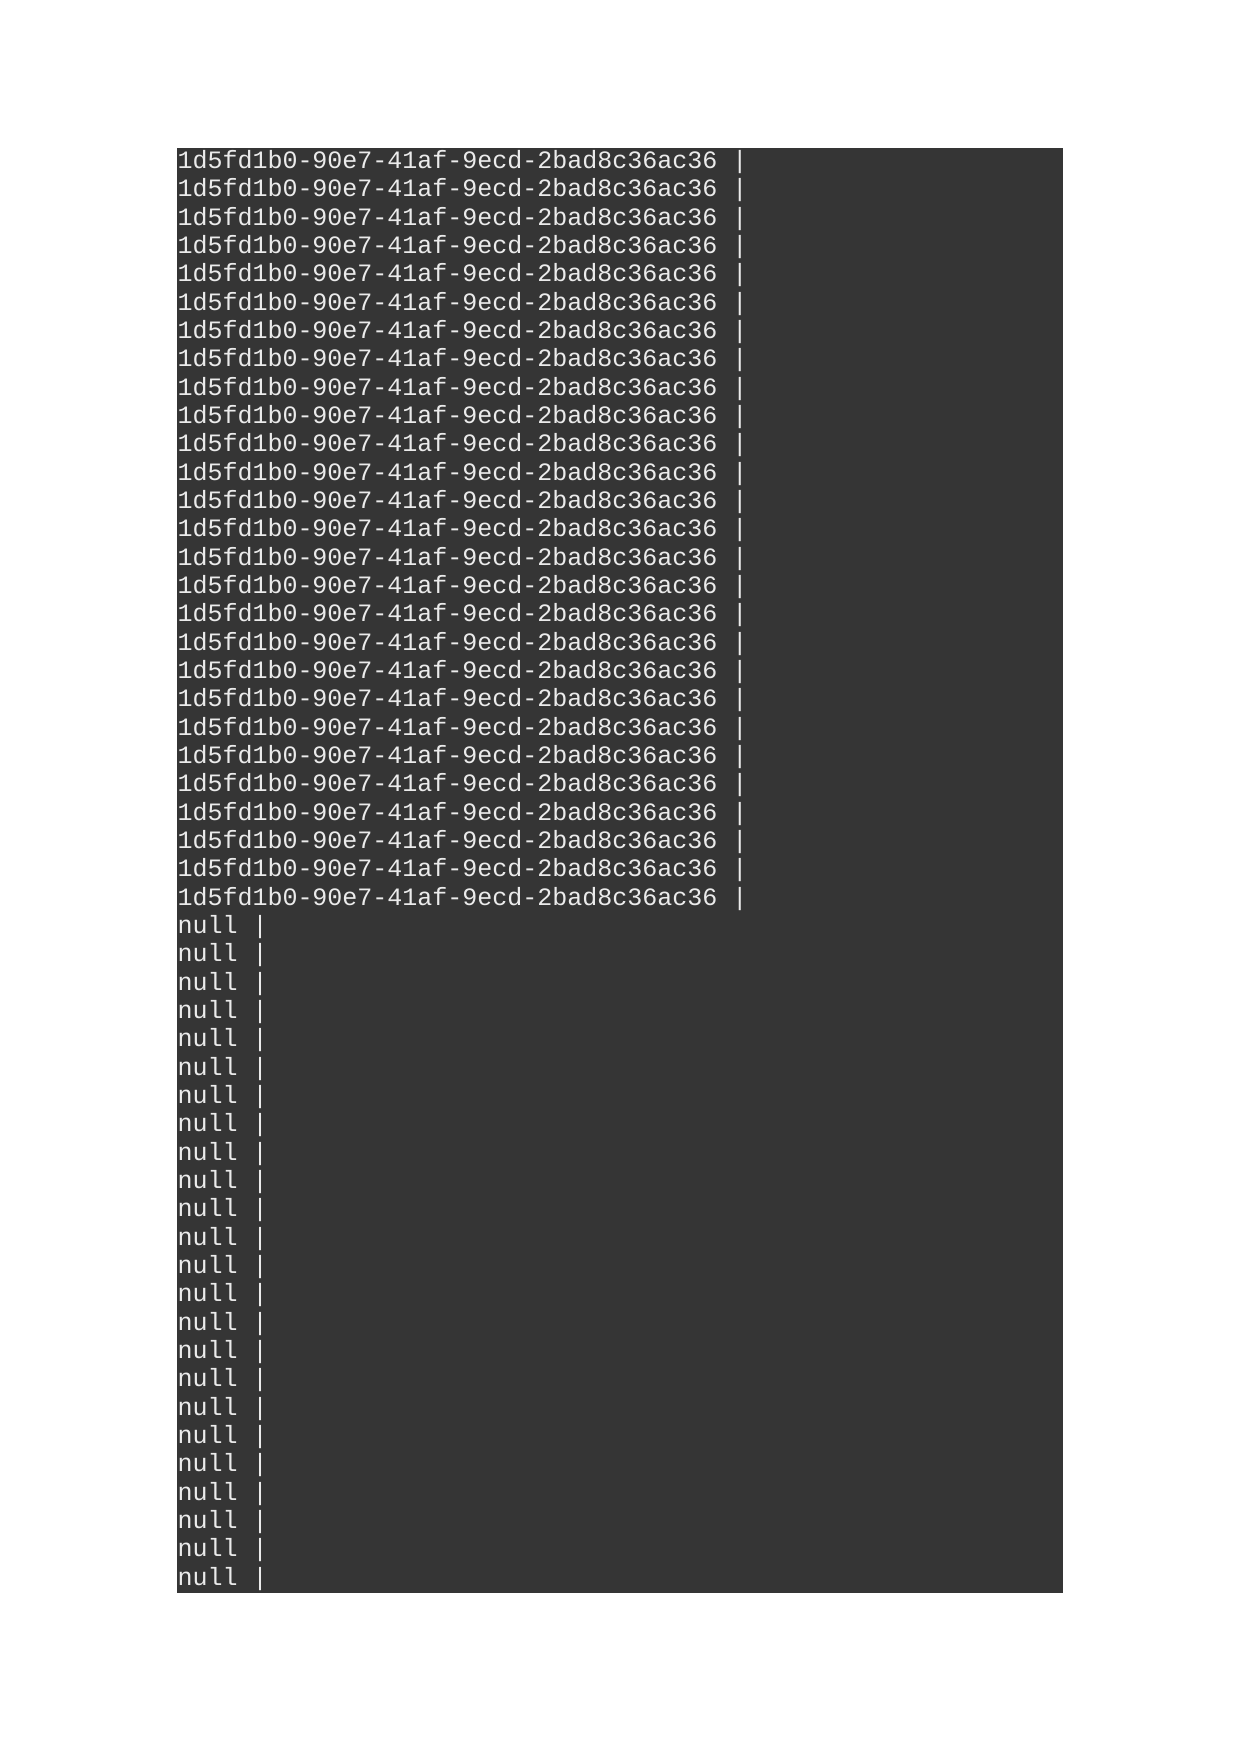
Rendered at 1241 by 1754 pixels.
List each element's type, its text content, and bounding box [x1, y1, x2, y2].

text 1d5fd1b0-90e7-41af-9ecd-2bad8c36ac36 | [177, 176, 1063, 204]
text 1d5fd1b0-90e7-41af-9ecd-2bad8c36ac36 | [177, 856, 1063, 884]
text 1d5fd1b0-90e7-41af-9ecd-2bad8c36ac36 | [177, 771, 1063, 799]
text null | [177, 1139, 1063, 1168]
text 1d5fd1b0-90e7-41af-9ecd-2bad8c36ac36 | [177, 516, 1063, 544]
text null | [177, 1083, 1063, 1111]
text 1d5fd1b0-90e7-41af-9ecd-2bad8c36ac36 | [177, 403, 1063, 431]
text null | [177, 1394, 1063, 1423]
text null | [177, 1508, 1063, 1536]
text 1d5fd1b0-90e7-41af-9ecd-2bad8c36ac36 | [177, 799, 1063, 828]
text null | [177, 1451, 1063, 1479]
text null | [177, 1281, 1063, 1309]
text 1d5fd1b0-90e7-41af-9ecd-2bad8c36ac36 | [177, 629, 1063, 658]
text null | [177, 1366, 1063, 1394]
text 1d5fd1b0-90e7-41af-9ecd-2bad8c36ac36 | [177, 828, 1063, 856]
text null | [177, 1423, 1063, 1451]
text null | [177, 998, 1063, 1026]
text 1d5fd1b0-90e7-41af-9ecd-2bad8c36ac36 | [177, 346, 1063, 374]
text 1d5fd1b0-90e7-41af-9ecd-2bad8c36ac36 | [177, 686, 1063, 714]
text null | [177, 1196, 1063, 1224]
text 1d5fd1b0-90e7-41af-9ecd-2bad8c36ac36 | [177, 488, 1063, 516]
text null | [177, 1479, 1063, 1508]
text 1d5fd1b0-90e7-41af-9ecd-2bad8c36ac36 | [177, 431, 1063, 459]
text 1d5fd1b0-90e7-41af-9ecd-2bad8c36ac36 | [177, 601, 1063, 629]
text 1d5fd1b0-90e7-41af-9ecd-2bad8c36ac36 | [177, 233, 1063, 261]
text null | [177, 1224, 1063, 1253]
text null | [177, 941, 1063, 969]
text 1d5fd1b0-90e7-41af-9ecd-2bad8c36ac36 | [177, 884, 1063, 913]
text null | [177, 1564, 1063, 1593]
text null | [177, 969, 1063, 998]
text null | [177, 1026, 1063, 1054]
text 1d5fd1b0-90e7-41af-9ecd-2bad8c36ac36 | [177, 658, 1063, 686]
text null | [177, 1111, 1063, 1139]
text 1d5fd1b0-90e7-41af-9ecd-2bad8c36ac36 | [177, 318, 1063, 346]
text null | [177, 1253, 1063, 1281]
text 1d5fd1b0-90e7-41af-9ecd-2bad8c36ac36 | [177, 573, 1063, 601]
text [177, 148, 1063, 176]
text 1d5fd1b0-90e7-41af-9ecd-2bad8c36ac36 | [177, 261, 1063, 289]
text 1d5fd1b0-90e7-41af-9ecd-2bad8c36ac36 | [177, 374, 1063, 403]
text null | [177, 1536, 1063, 1564]
text null | [177, 1168, 1063, 1196]
text 1d5fd1b0-90e7-41af-9ecd-2bad8c36ac36 | [177, 714, 1063, 743]
text null | [177, 1054, 1063, 1083]
text 1d5fd1b0-90e7-41af-9ecd-2bad8c36ac36 | [177, 459, 1063, 488]
text null | [177, 1309, 1063, 1338]
text 1d5fd1b0-90e7-41af-9ecd-2bad8c36ac36 | [177, 204, 1063, 233]
text null | [177, 913, 1063, 941]
text null | [177, 1338, 1063, 1366]
text 1d5fd1b0-90e7-41af-9ecd-2bad8c36ac36 | [177, 544, 1063, 573]
text 1d5fd1b0-90e7-41af-9ecd-2bad8c36ac36 | [177, 743, 1063, 771]
text 1d5fd1b0-90e7-41af-9ecd-2bad8c36ac36 | [177, 289, 1063, 318]
